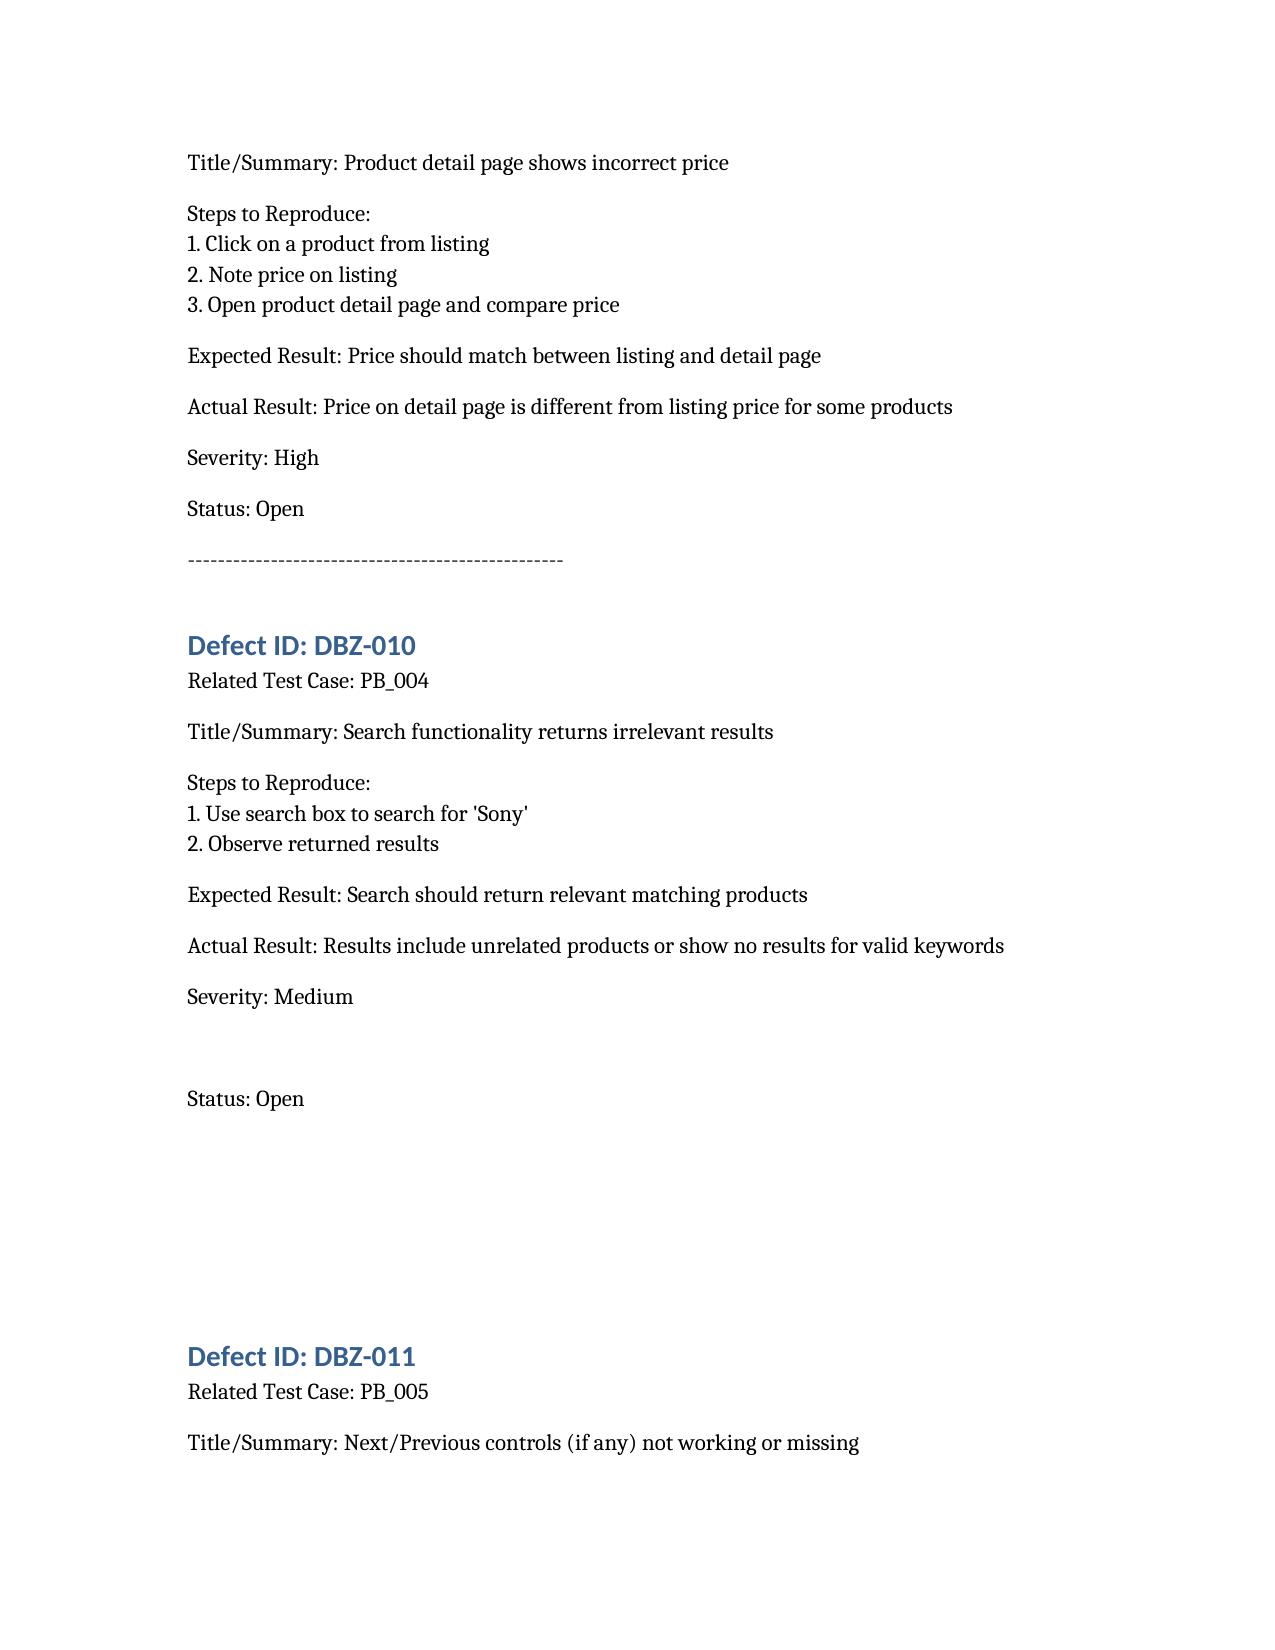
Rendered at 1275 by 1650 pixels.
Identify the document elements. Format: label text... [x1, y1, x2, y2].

subtitle Defect ID: DBZ-010 [187, 627, 1087, 663]
text Steps to Reproduce: 1. Click on a product from listing 2. Note price on listing 3. Open product detail page and compare price [187, 201, 1087, 318]
text Actual Result: Price on detail page is different from listing price for some products [187, 394, 1087, 420]
text Title/Summary: Product detail page shows incorrect price [187, 150, 1087, 176]
text -------------------------------------------------- [187, 547, 1087, 573]
text Expected Result: Search should return relevant matching products [187, 882, 1087, 908]
text Related Test Case: PB_004 [187, 668, 1087, 694]
subtitle Defect ID: DBZ-011 [187, 1338, 1087, 1374]
text Expected Result: Price should match between listing and detail page [187, 343, 1087, 369]
text Status: Open [187, 1086, 1087, 1112]
text Title/Summary: Search functionality returns irrelevant results [187, 719, 1087, 745]
text Steps to Reproduce: 1. Use search box to search for 'Sony' 2. Observe returned results [187, 770, 1087, 857]
text Severity: High [187, 445, 1087, 471]
text Severity: Medium [187, 984, 1087, 1010]
text Title/Summary: Next/Previous controls (if any) not working or missing [187, 1430, 1087, 1456]
text Actual Result: Results include unrelated products or show no results for valid keywords [187, 933, 1087, 959]
text Related Test Case: PB_005 [187, 1379, 1087, 1405]
text Status: Open [187, 496, 1087, 522]
